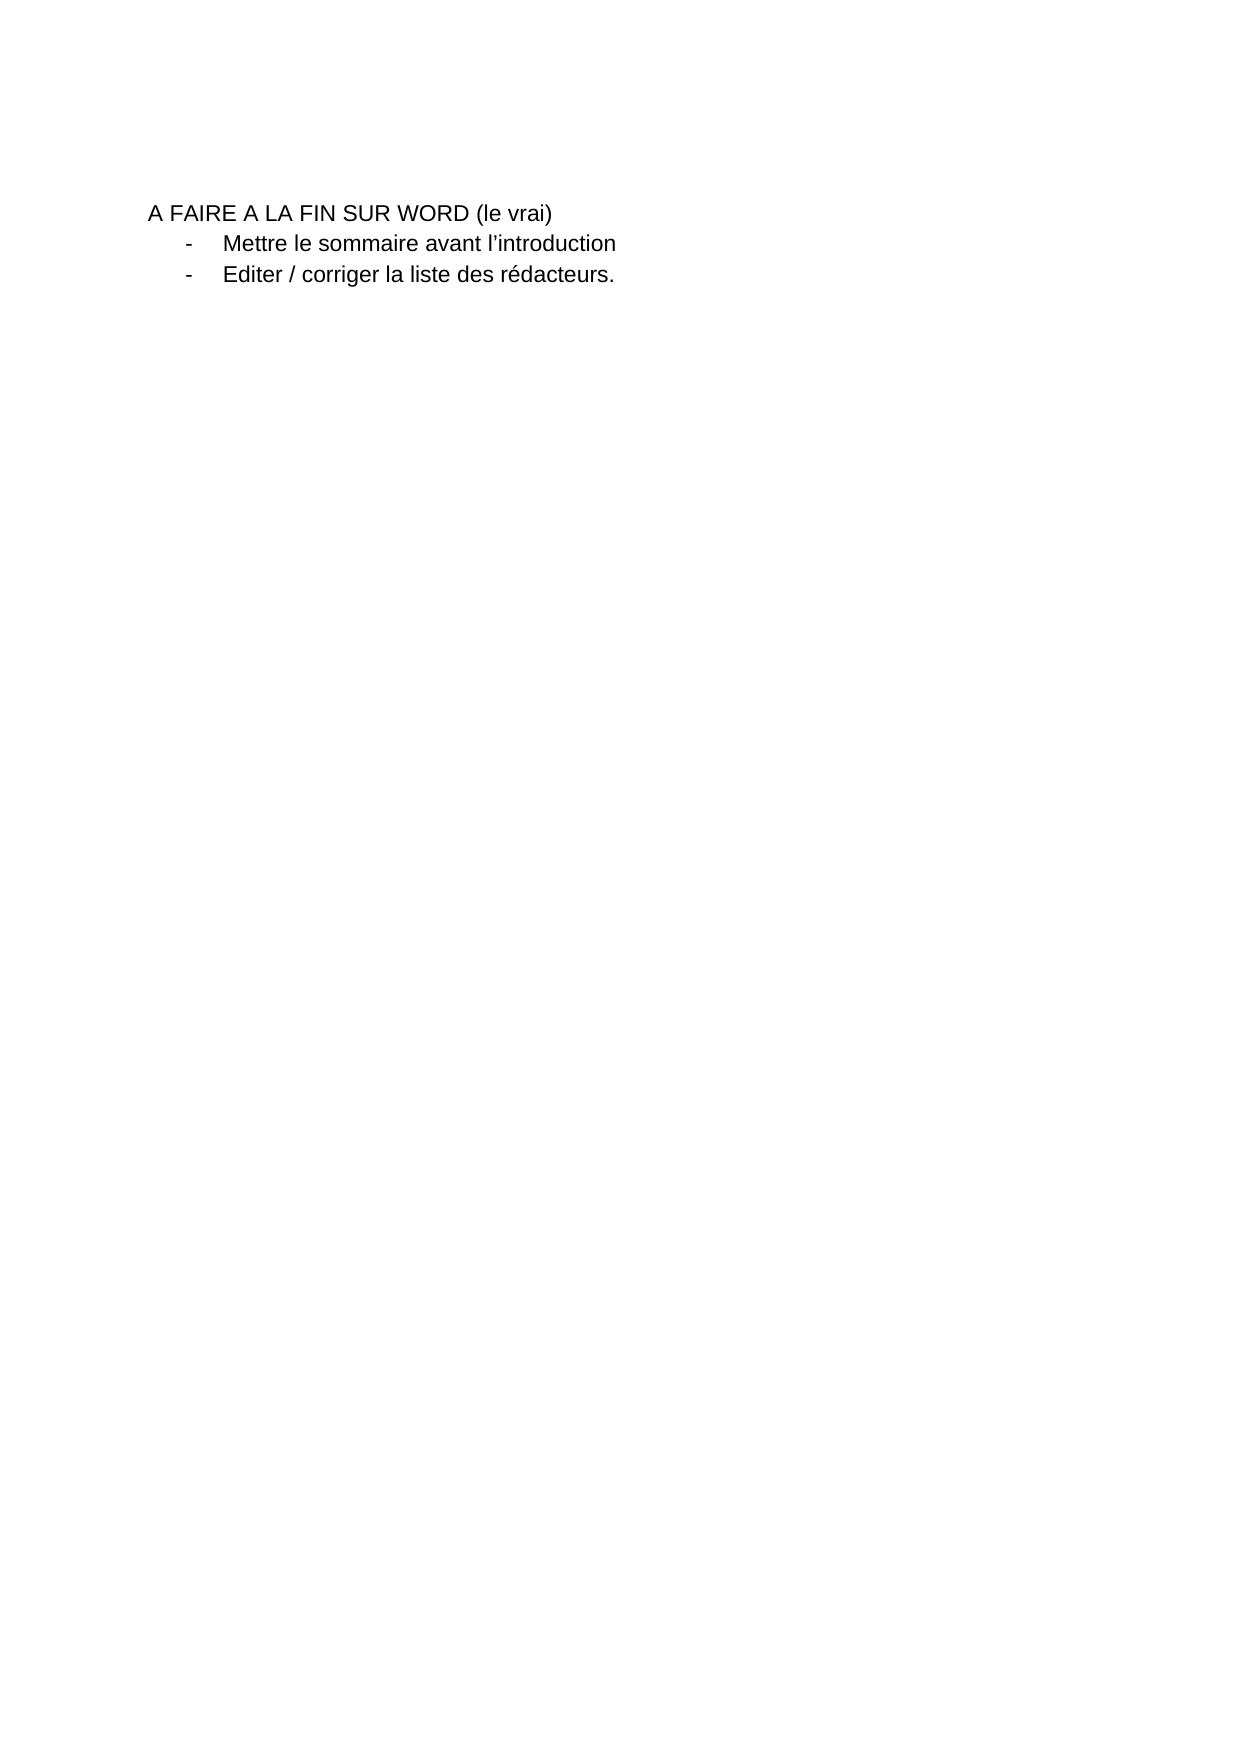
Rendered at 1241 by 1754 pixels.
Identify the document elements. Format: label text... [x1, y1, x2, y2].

list Mettre le sommaire avant l’introduction [185, 227, 1162, 258]
list Editer / corriger la liste des rédacteurs. [185, 258, 1162, 289]
text A FAIRE A LA FIN SUR WORD (le vrai) [148, 200, 1162, 227]
